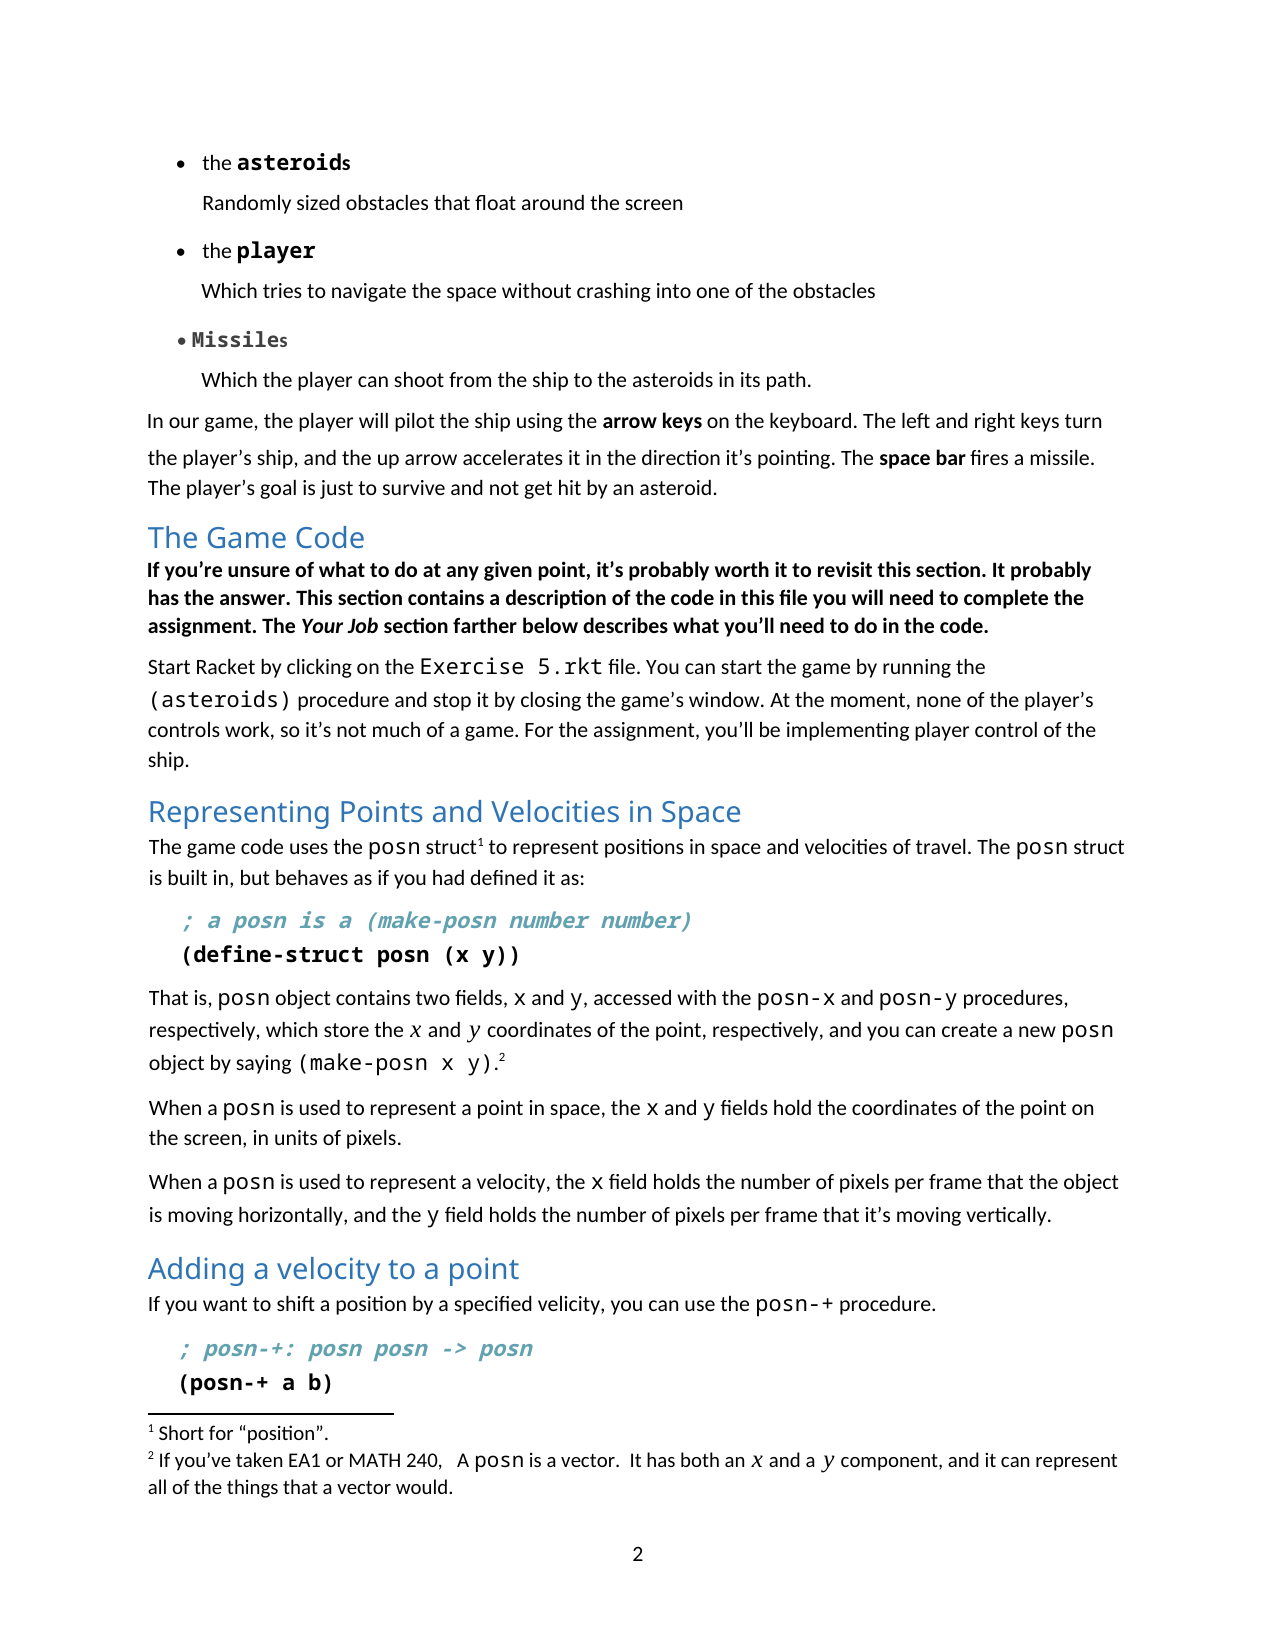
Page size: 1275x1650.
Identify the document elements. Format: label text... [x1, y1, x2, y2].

text (posn-+ a b) [177, 1367, 1129, 1397]
text Which the player can shoot from the ship to the asteroids in its path. [201, 366, 1127, 392]
text Which tries to navigate the space without crashing into one of the obstacles [201, 277, 1127, 304]
text Start Racket by clicking on the Exercise 5.rkt file. You can start the game by running the (asteroids) procedure and stop it by closing the game’s window. At the moment, none of the player’s controls work, so it’s not much of a game. For the assignment, you’ll be implementing player control of the ship. [148, 651, 1129, 772]
text In our game, the player will pilot the ship using the arrow keys on the keyboard. The left and right keys turn the player’s ship, and the up arrow accelerates it in the direction it’s pointing. The space bar fires a missile. The player’s goal is just to survive and not get hit by an asteroid. [147, 407, 1129, 500]
subtitle The Game Code [148, 517, 1129, 557]
text The game code uses the posn struct to represent positions in space and velocities of travel. The posn struct is built in, but behaves as if you had defined it as: [149, 831, 1127, 890]
text That is, posn object contains two fields, x and y, accessed with the posn-x and posn-y procedures, respectively, which store the and coordinates of the point, respectively, and you can create a new posn object by saying (make-posn x y). [149, 982, 1127, 1077]
text Randomly sized obstacles that float around the screen [202, 189, 1127, 216]
subtitle Adding a velocity to a point [148, 1248, 1129, 1288]
text If you’re unsure of what to do at any given point, it’s probably worth it to revisit this section. It probably has the answer. This section contains a description of the code in this file you will need to complete the assignment. The Your Job section farther below describes what you’ll need to do in the code. [147, 557, 1127, 639]
text (define-struct posn (x y)) [180, 939, 1129, 969]
text When a posn is used to represent a point in space, the x and y fields hold the coordinates of the point on the screen, in units of pixels. [149, 1092, 1127, 1151]
text When a posn is used to represent a velocity, the x field holds the number of pixels per frame that the object is moving horizontally, and the y field holds the number of pixels per frame that it’s moving vertically. [149, 1166, 1127, 1229]
text If you want to shift a position by a specified velicity, you can use the posn-+ procedure. [148, 1288, 1129, 1318]
text ; posn-+: posn posn -> posn [177, 1333, 1129, 1363]
subtitle • Missiles [176, 325, 1127, 353]
list the player [175, 235, 1127, 265]
list the asteroids [175, 147, 1127, 177]
subtitle Representing Points and Velocities in Space [148, 792, 1129, 831]
text ; a posn is a (make-posn number number) [180, 906, 1129, 935]
